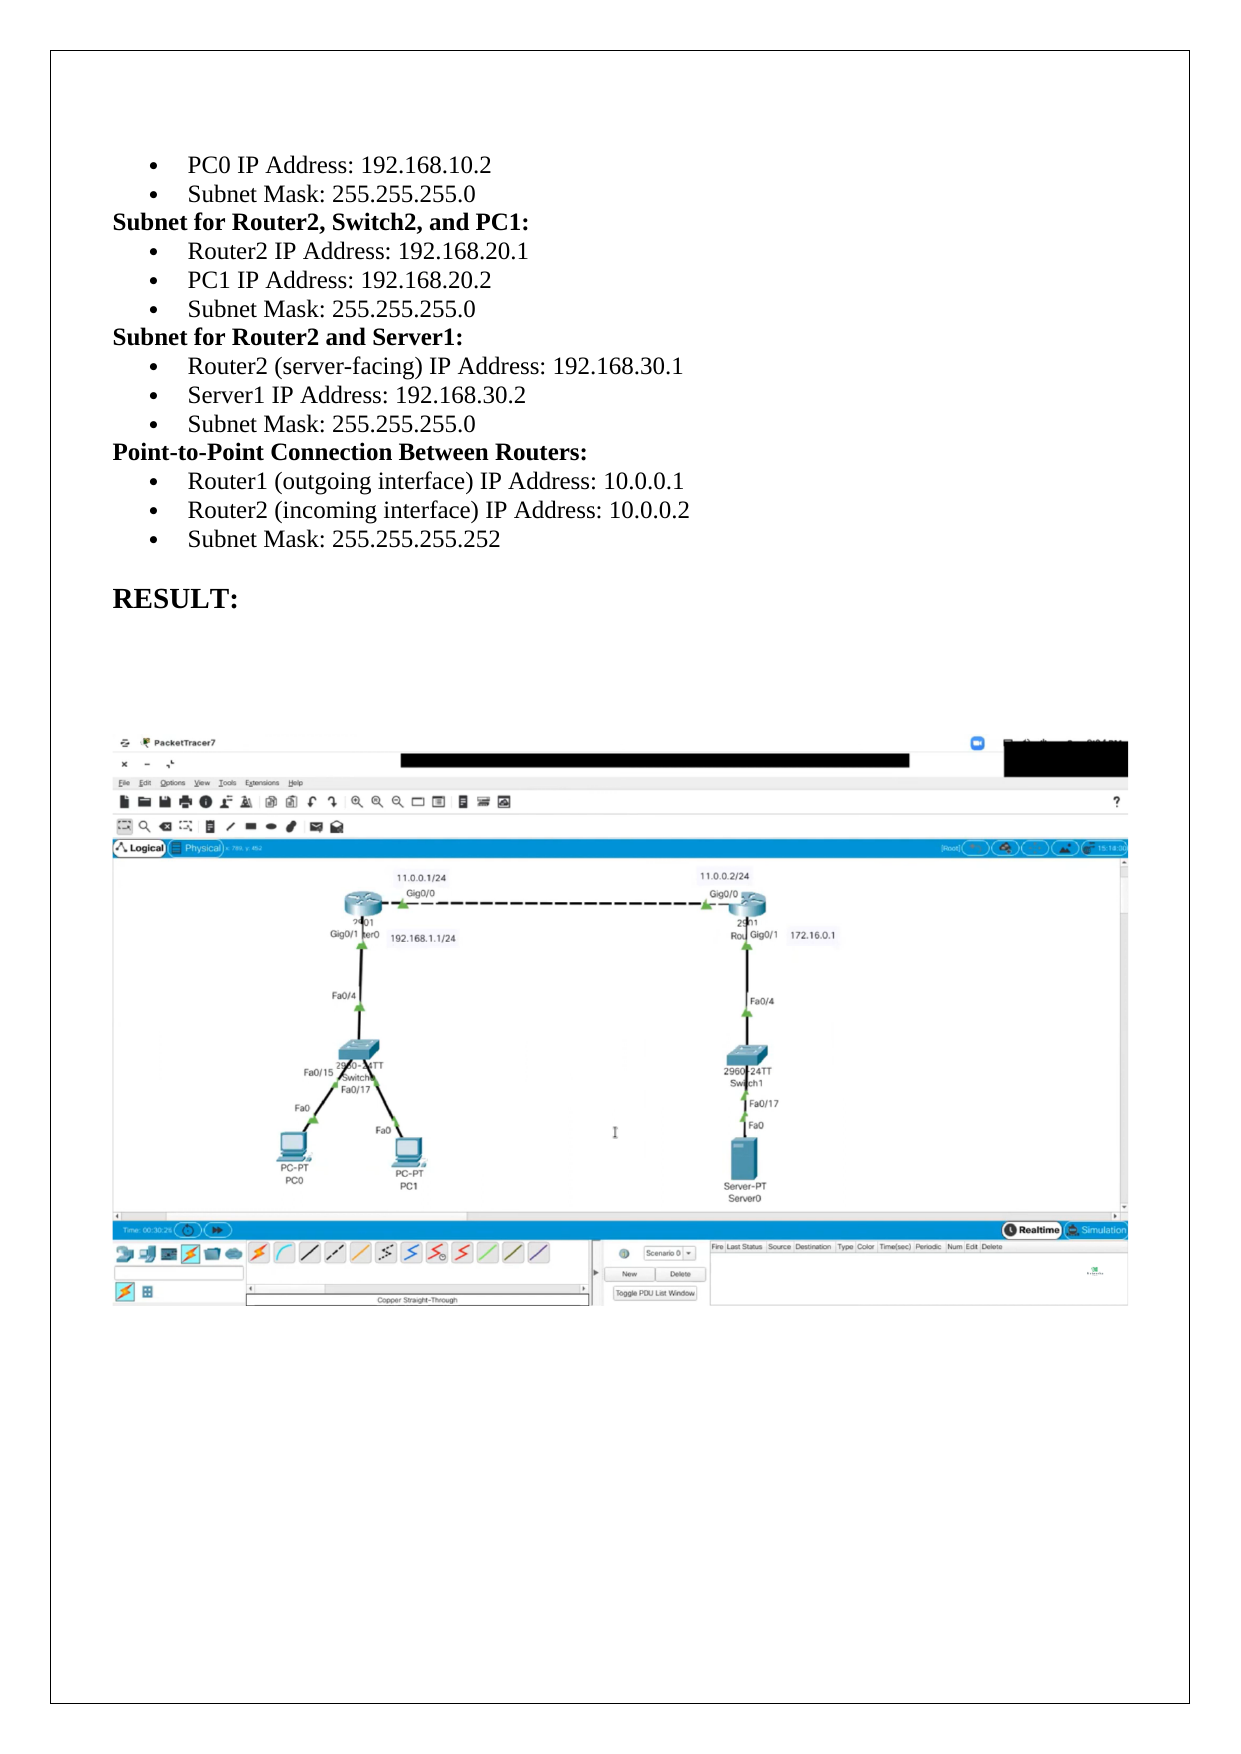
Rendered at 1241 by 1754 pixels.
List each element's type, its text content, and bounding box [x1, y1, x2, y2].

list Subnet Mask: 255.255.255.252 [150, 524, 1128, 552]
list Subnet Mask: 255.255.255.0 [150, 294, 1128, 322]
text Subnet for Router2 and Server1: [112, 322, 1128, 351]
list PC0 IP Address: 192.168.10.2 [150, 150, 1128, 179]
picture [1120, 844, 1129, 851]
list Router1 (outgoing interface) IP Address: 10.0.0.1 [150, 466, 1128, 495]
text Subnet for Router2, Switch2, and PC1: [112, 207, 1128, 236]
picture [1068, 1225, 1078, 1235]
list Server1 IP Address: 192.168.30.2 [150, 380, 1128, 409]
list Router2 IP Address: 192.168.20.1 [150, 236, 1128, 265]
picture [1082, 847, 1089, 854]
text Point-to-Point Connection Between Routers: [112, 437, 1128, 466]
list Router2 (incoming interface) IP Address: 10.0.0.2 [150, 495, 1128, 524]
list Subnet Mask: 255.255.255.0 [150, 179, 1128, 207]
text RESULT: [112, 581, 1128, 615]
list Router2 (server-facing) IP Address: 192.168.30.1 [150, 351, 1128, 380]
picture [1083, 1227, 1091, 1232]
list PC1 IP Address: 192.168.20.2 [150, 265, 1128, 294]
list Subnet Mask: 255.255.255.0 [150, 409, 1128, 437]
picture [1093, 1227, 1119, 1233]
picture [1120, 1224, 1129, 1237]
picture [112, 734, 1129, 1306]
